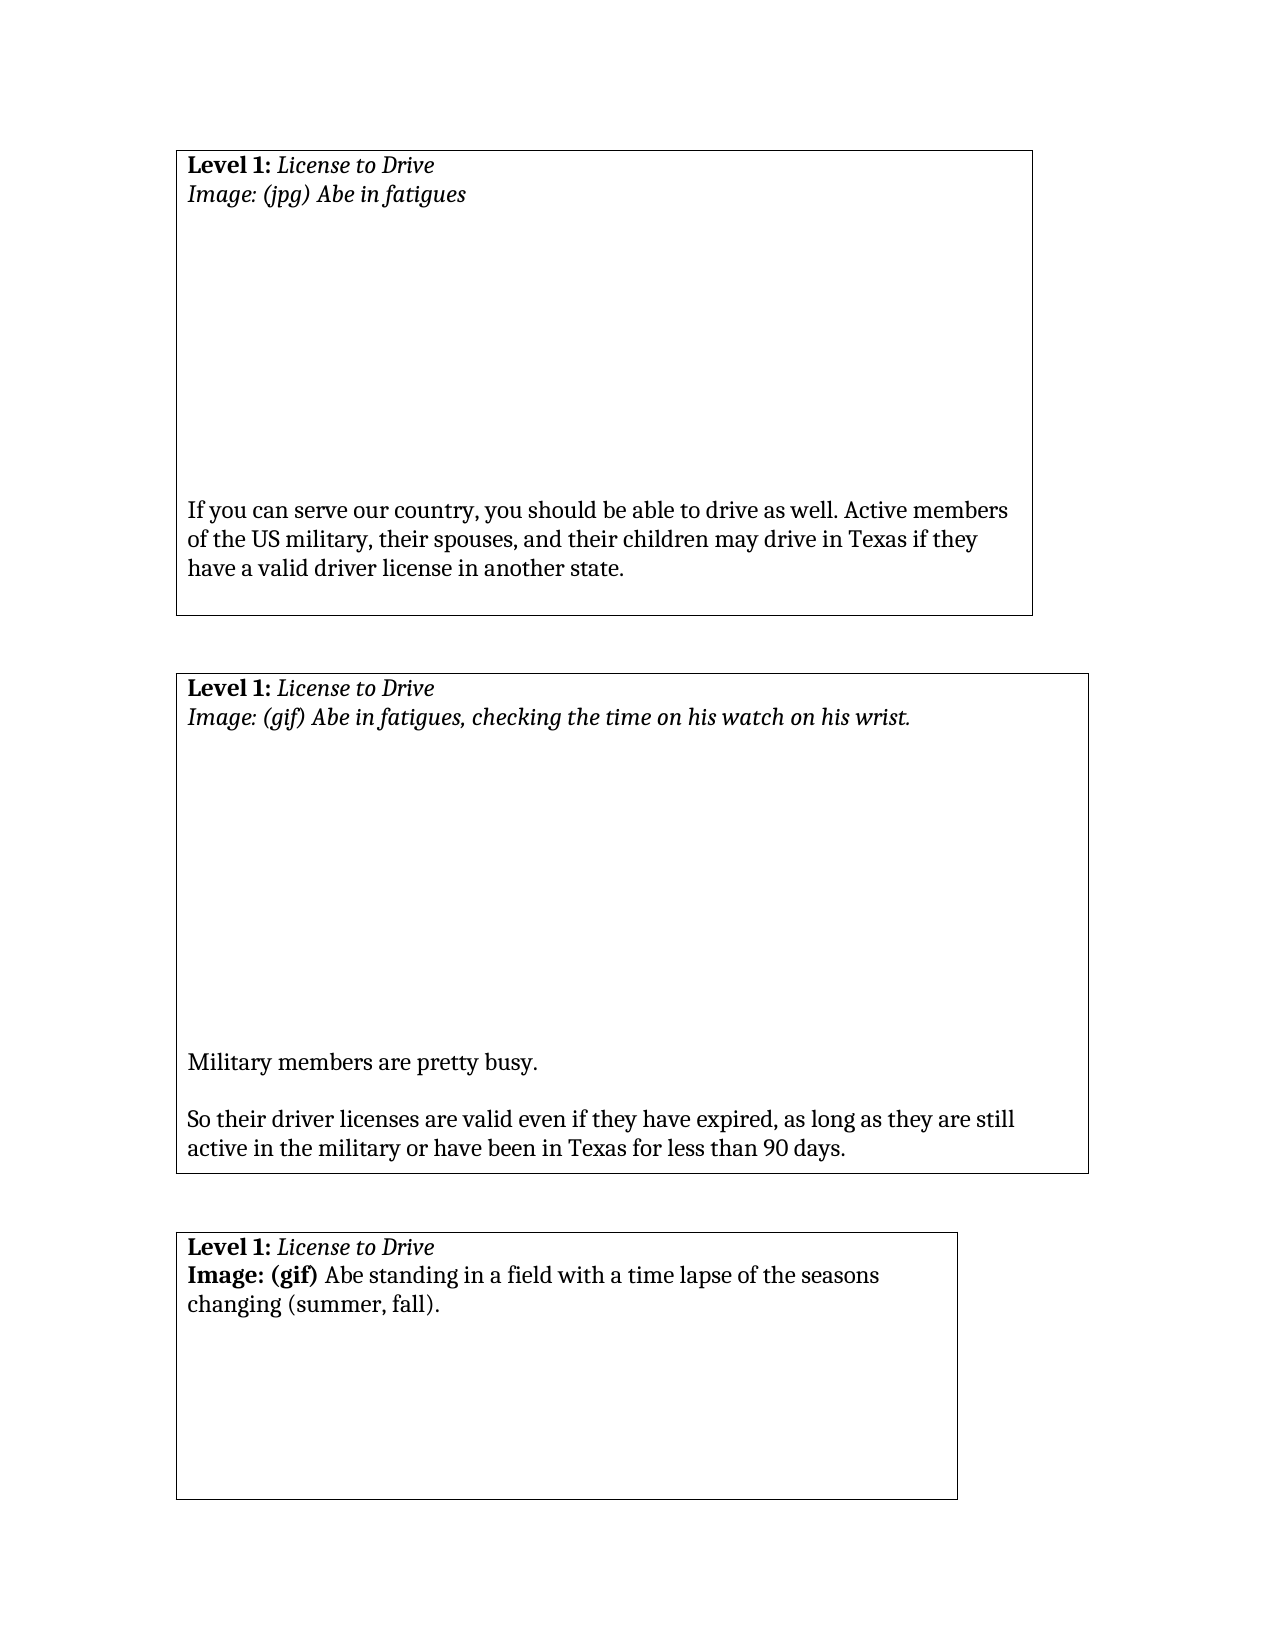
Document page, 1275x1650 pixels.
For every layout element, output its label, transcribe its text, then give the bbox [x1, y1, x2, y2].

table_header Level 1: License to Drive Image: (jpg) Abe in fatigues If you can serve our country, you should be able to drive as well. Active members of the US military, their spouses, and their children may drive in Texas if they have a valid driver license in another state. [177, 151, 1032, 614]
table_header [177, 1233, 957, 1499]
table_header Level 1: License to Drive Image: (gif) Abe in fatigues, checking the time on his watch on his wrist. Military members are pretty busy. So their driver licenses are valid even if they have expired, as long as they are still active in the military or have been in Texas for less than 90 days. [177, 674, 1088, 1173]
